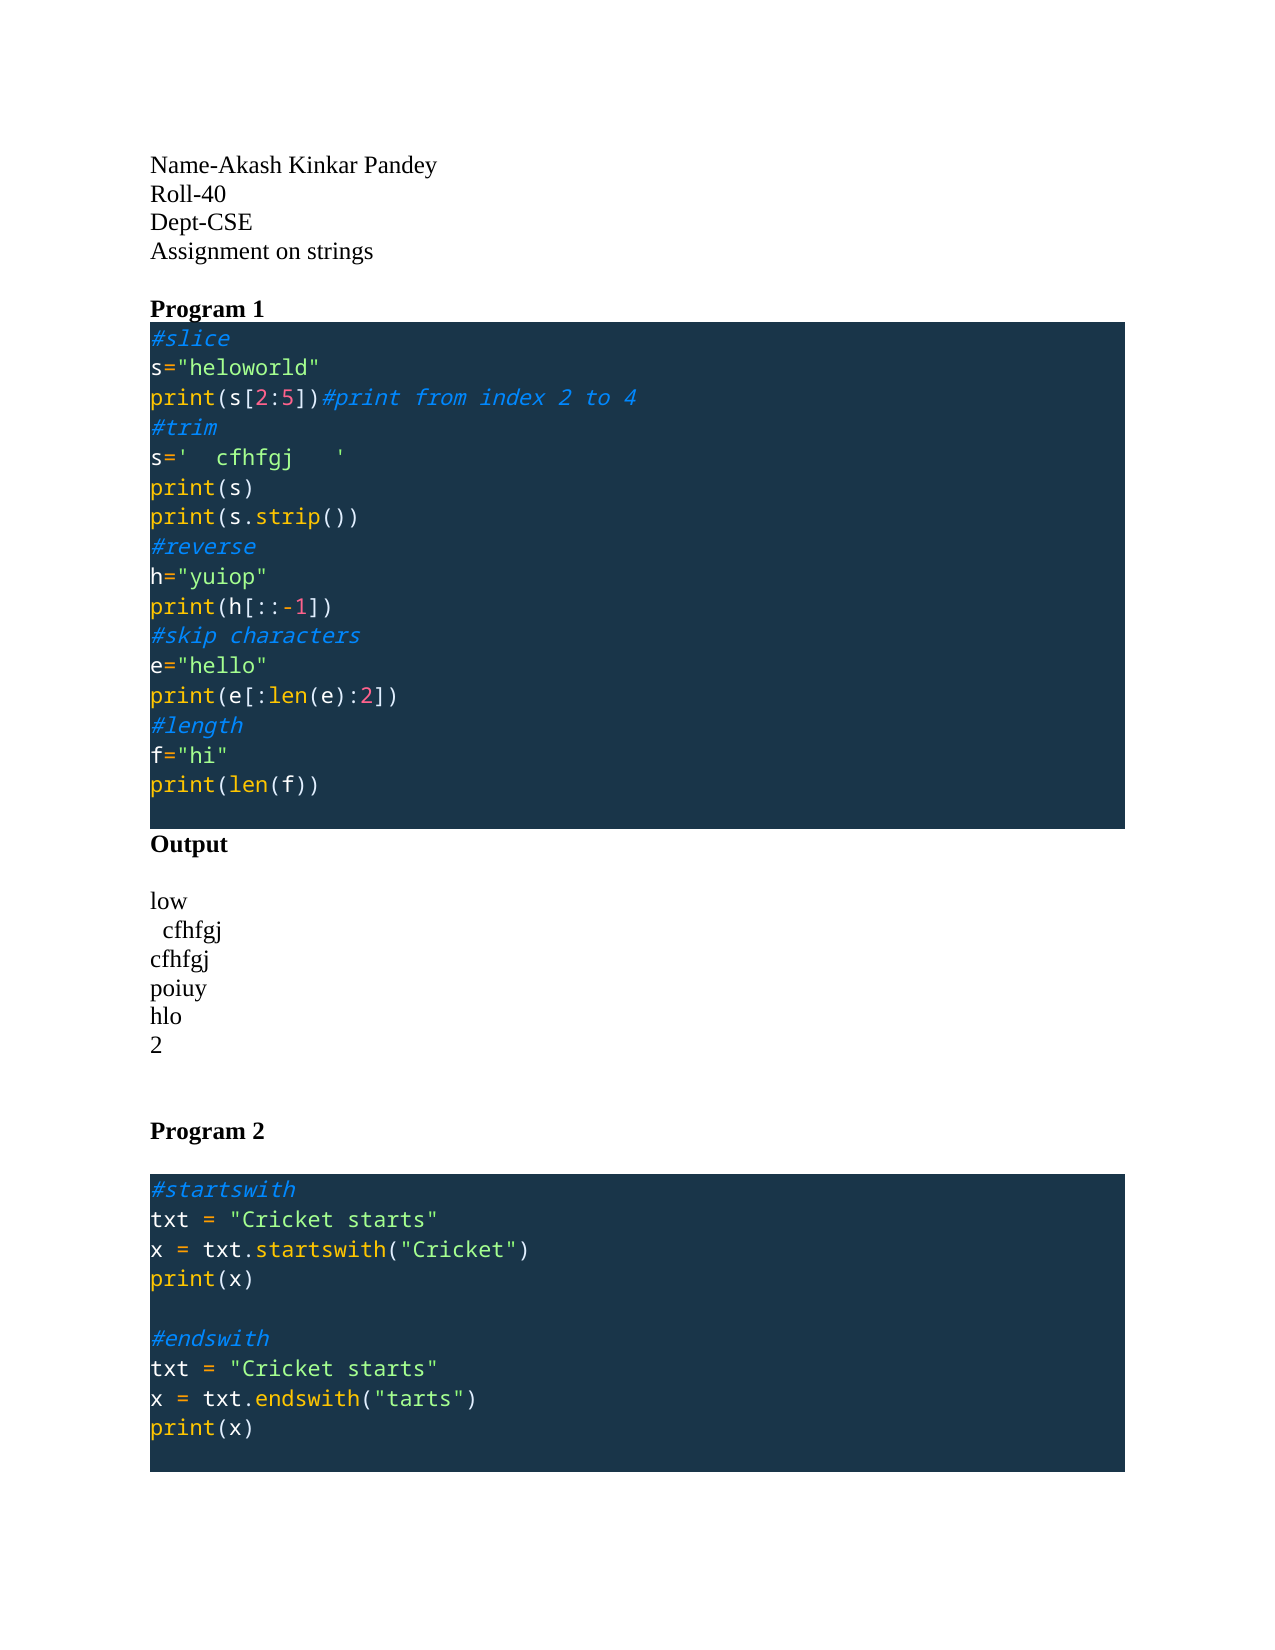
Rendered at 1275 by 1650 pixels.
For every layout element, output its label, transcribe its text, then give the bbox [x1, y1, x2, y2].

text x = txt.endswith("tarts") [150, 1382, 1125, 1412]
text #skip characters [150, 620, 1125, 650]
text #reverse [150, 531, 1125, 561]
text s="heloworld" [150, 352, 1125, 382]
text Output [150, 829, 1125, 858]
text txt = "Cricket starts" [150, 1353, 1125, 1382]
text txt = "Cricket starts" [150, 1204, 1125, 1233]
text print(s) [150, 471, 1125, 501]
text Program 2 [150, 1116, 1125, 1145]
text #startswith [150, 1174, 1125, 1204]
text h="yuiop" [150, 561, 1125, 591]
text print(x) [150, 1412, 1125, 1442]
text Name-Akash Kinkar Pandey [150, 150, 1125, 179]
text print(x) [150, 1263, 1125, 1293]
text #trim [150, 412, 1125, 442]
text print(h[::-1]) [150, 591, 1125, 620]
text poiuy [150, 973, 1125, 1001]
text print(len(f)) [150, 769, 1125, 799]
text print(s.strip()) [150, 501, 1125, 531]
text #slice [150, 322, 1125, 352]
text x = txt.startswith("Cricket") [150, 1233, 1125, 1263]
text 2 [150, 1030, 1125, 1059]
text #length [150, 710, 1125, 739]
text #endswith [150, 1323, 1125, 1353]
text cfhfgj [150, 944, 1125, 973]
text Dept-CSE [150, 207, 1125, 236]
text f="hi" [150, 739, 1125, 769]
text Program 1 [150, 294, 1125, 322]
text Assignment on strings [150, 236, 1125, 265]
text cfhfgj [150, 915, 1125, 944]
text print(e[:len(e):2]) [150, 680, 1125, 710]
text Roll-40 [150, 179, 1125, 207]
text print(s[2:5])#print from index 2 to 4 [150, 382, 1125, 412]
text hlo [150, 1001, 1125, 1030]
text low [150, 886, 1125, 915]
text s=' cfhfgj ' [150, 442, 1125, 471]
text e="hello" [150, 650, 1125, 680]
